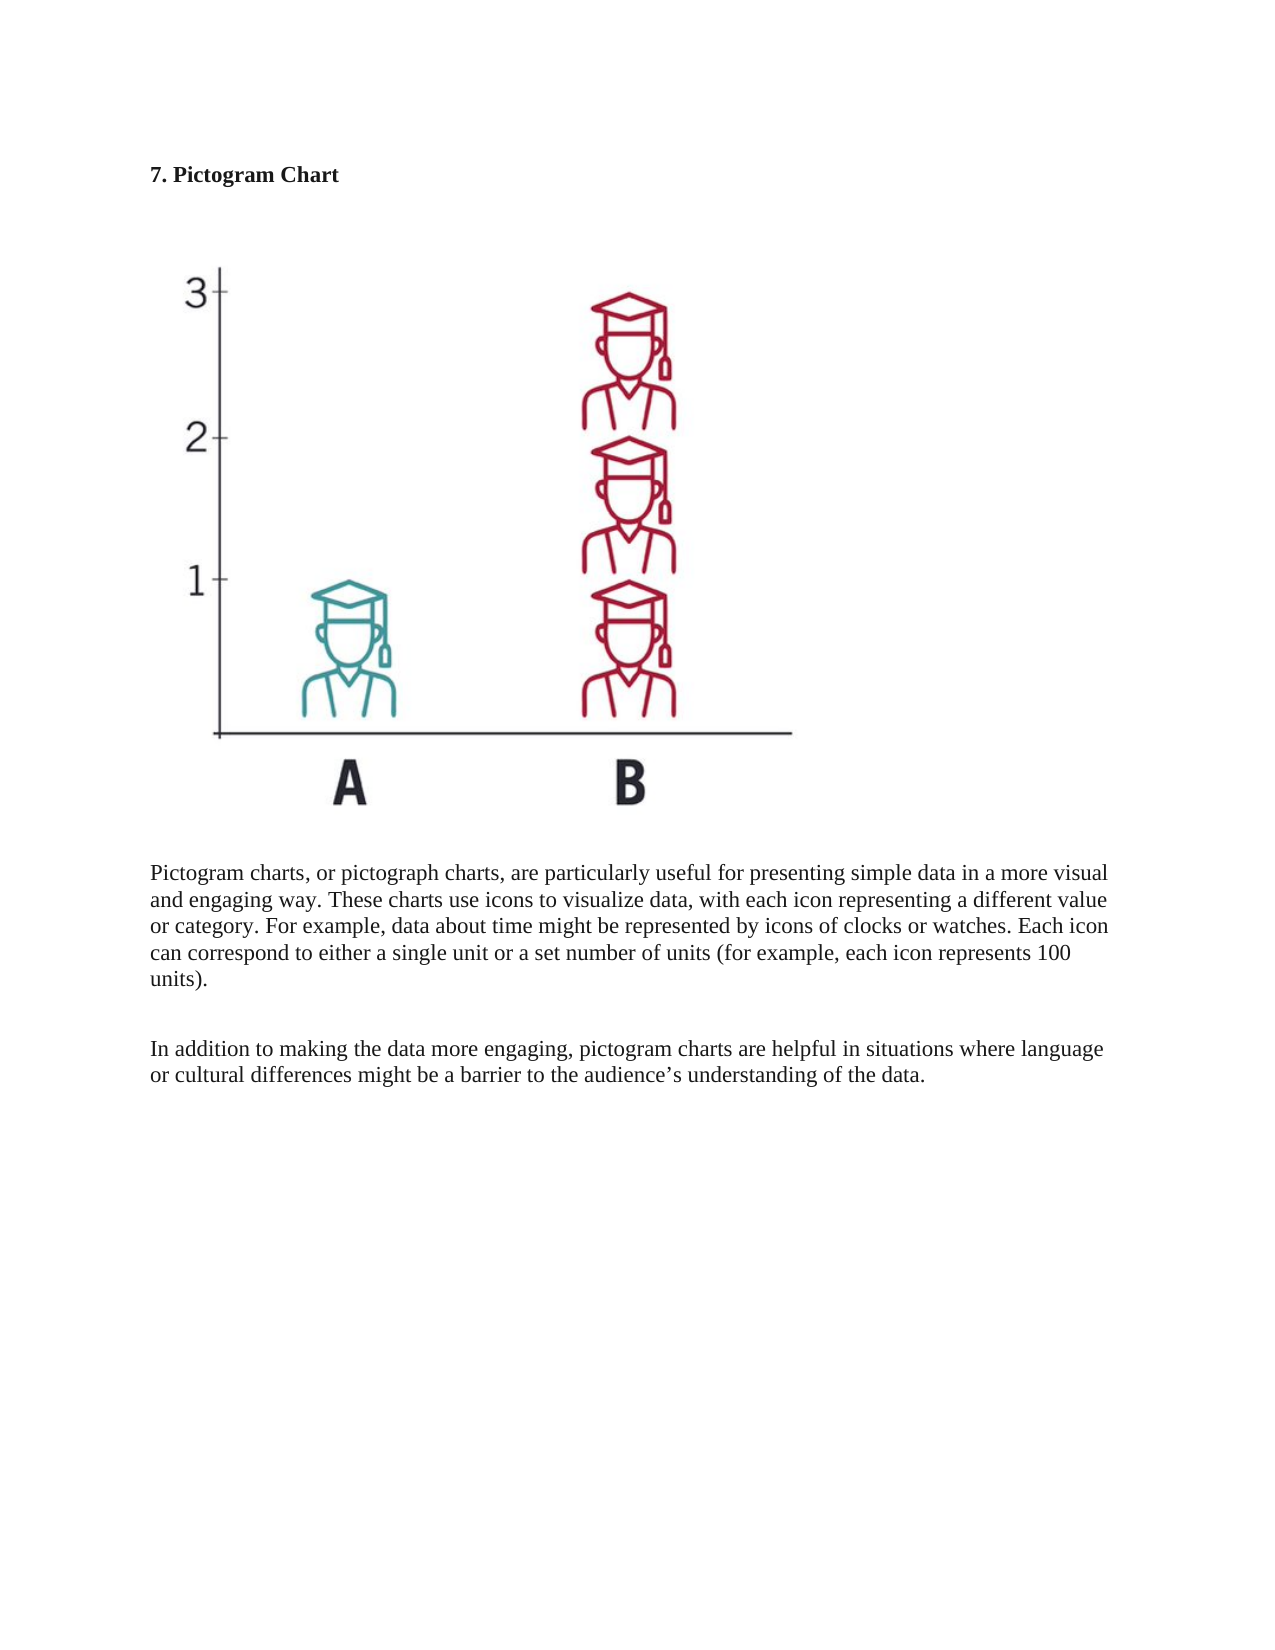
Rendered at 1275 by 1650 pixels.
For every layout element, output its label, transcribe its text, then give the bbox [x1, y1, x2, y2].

text In addition to making the data more engaging, pictogram charts are helpful in situations where language or cultural differences might be a barrier to the audience’s understanding of the data. [150, 1035, 1125, 1088]
picture [150, 215, 813, 841]
subtitle 7. Pictogram Chart [150, 150, 1125, 187]
text Pictogram charts, or pictograph charts, are particularly useful for presenting simple data in a more visual and engaging way. These charts use icons to visualize data, with each icon representing a different value or category. For example, data about time might be represented by icons of clocks or watches. Each icon can correspond to either a single unit or a set number of units (for example, each icon represents 100 units). [150, 859, 1125, 991]
